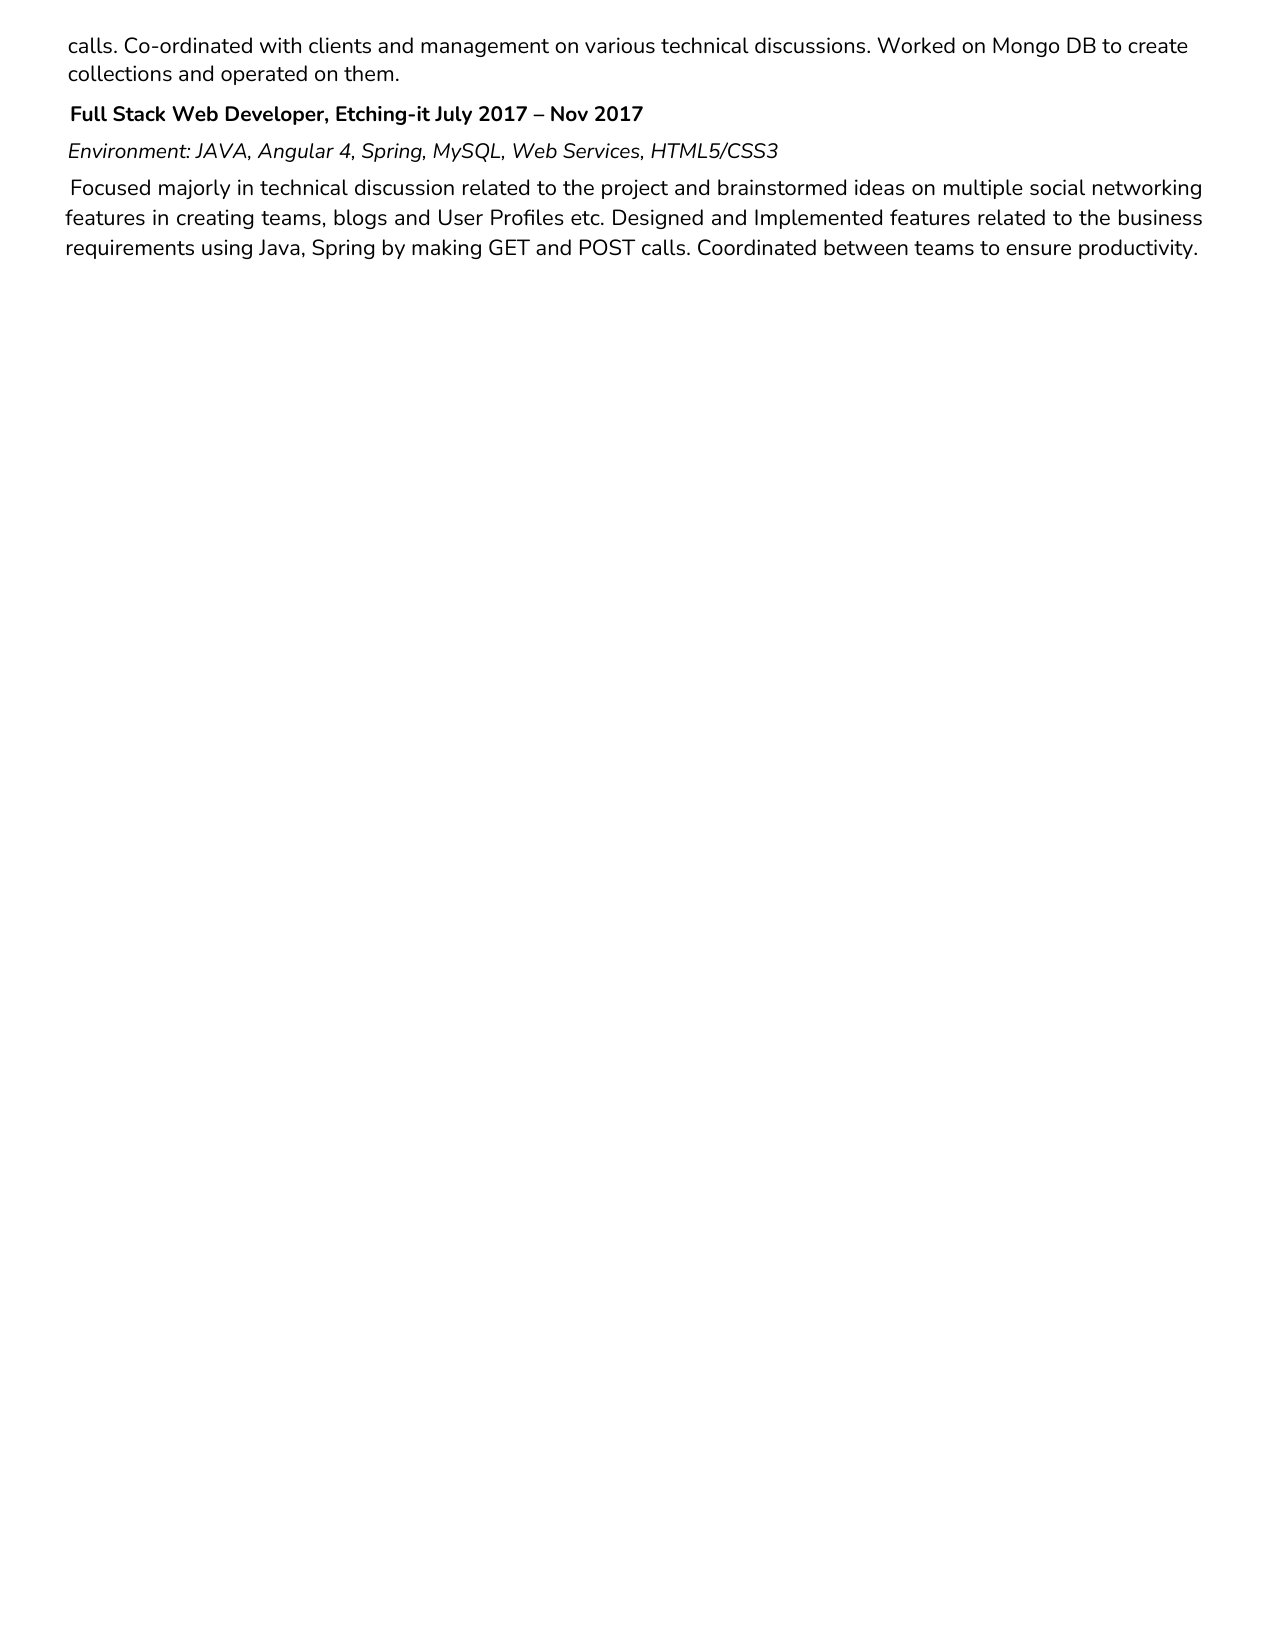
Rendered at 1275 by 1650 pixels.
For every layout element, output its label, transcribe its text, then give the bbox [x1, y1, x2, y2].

text Focused majorly in technical discussion related to the project and brainstormed ideas on multiple social networking features in creating teams, blogs and User Profiles etc. Designed and Implemented features related to the business requirements using Java, Spring by making GET and POST calls. Coordinated between teams to ensure productivity. [65, 173, 1205, 263]
text Full Stack Web Developer, Etching-it July 2017 – Nov 2017 [70, 100, 1234, 129]
text Environment: JAVA, Angular 4, Spring, MySQL, Web Services, HTML5/CSS3 [68, 137, 1234, 166]
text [68, 29, 1221, 89]
